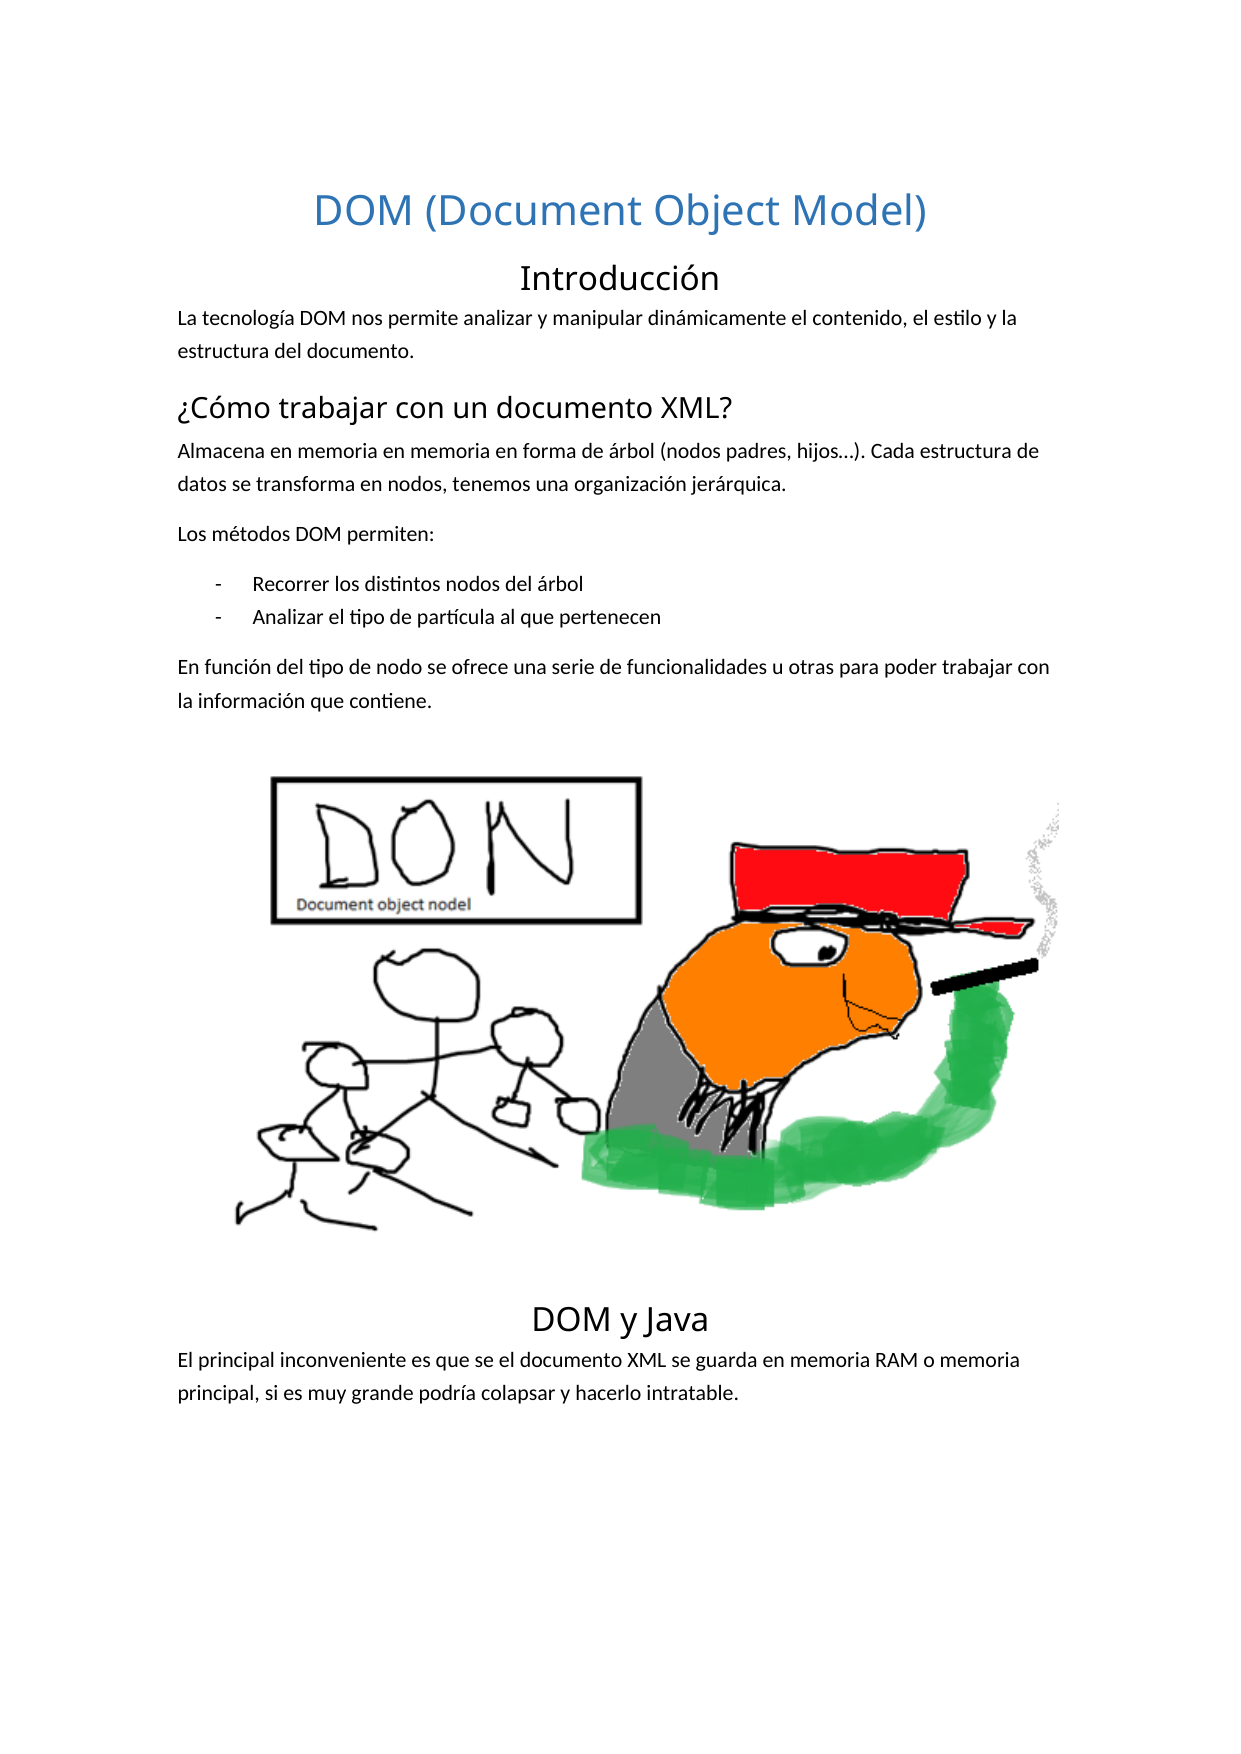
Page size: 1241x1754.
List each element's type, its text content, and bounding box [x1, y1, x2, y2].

list Recorrer los distintos nodos del árbol [215, 570, 1063, 597]
text El principal inconveniente es que se el documento XML se guarda en memoria RAM o memoria principal, si es muy grande podría colapsar y hacerlo intratable. [177, 1346, 1063, 1406]
text La tecnología DOM nos permite analizar y manipular dinámicamente el contenido, el estilo y la estructura del documento. [177, 304, 1063, 364]
text Almacena en memoria en memoria en forma de árbol (nodos padres, hijos…). Cada estructura de datos se transforma en nodos, tenemos una organización jerárquica. [177, 437, 1063, 497]
text En función del tipo de nodo se ofrece una serie de funcionalidades u otras para poder trabajar con la información que contiene. [177, 653, 1063, 713]
subtitle DOM y Java [177, 1296, 1063, 1342]
list Analizar el tipo de partícula al que pertenecen [215, 603, 1063, 630]
subtitle Introducción [177, 254, 1063, 300]
picture [177, 736, 1059, 1273]
subtitle ¿Cómo trabajar con un documento XML? [177, 387, 1063, 427]
subtitle DOM (Document Object Model) [177, 181, 1063, 238]
text Los métodos DOM permiten: [177, 520, 1063, 547]
